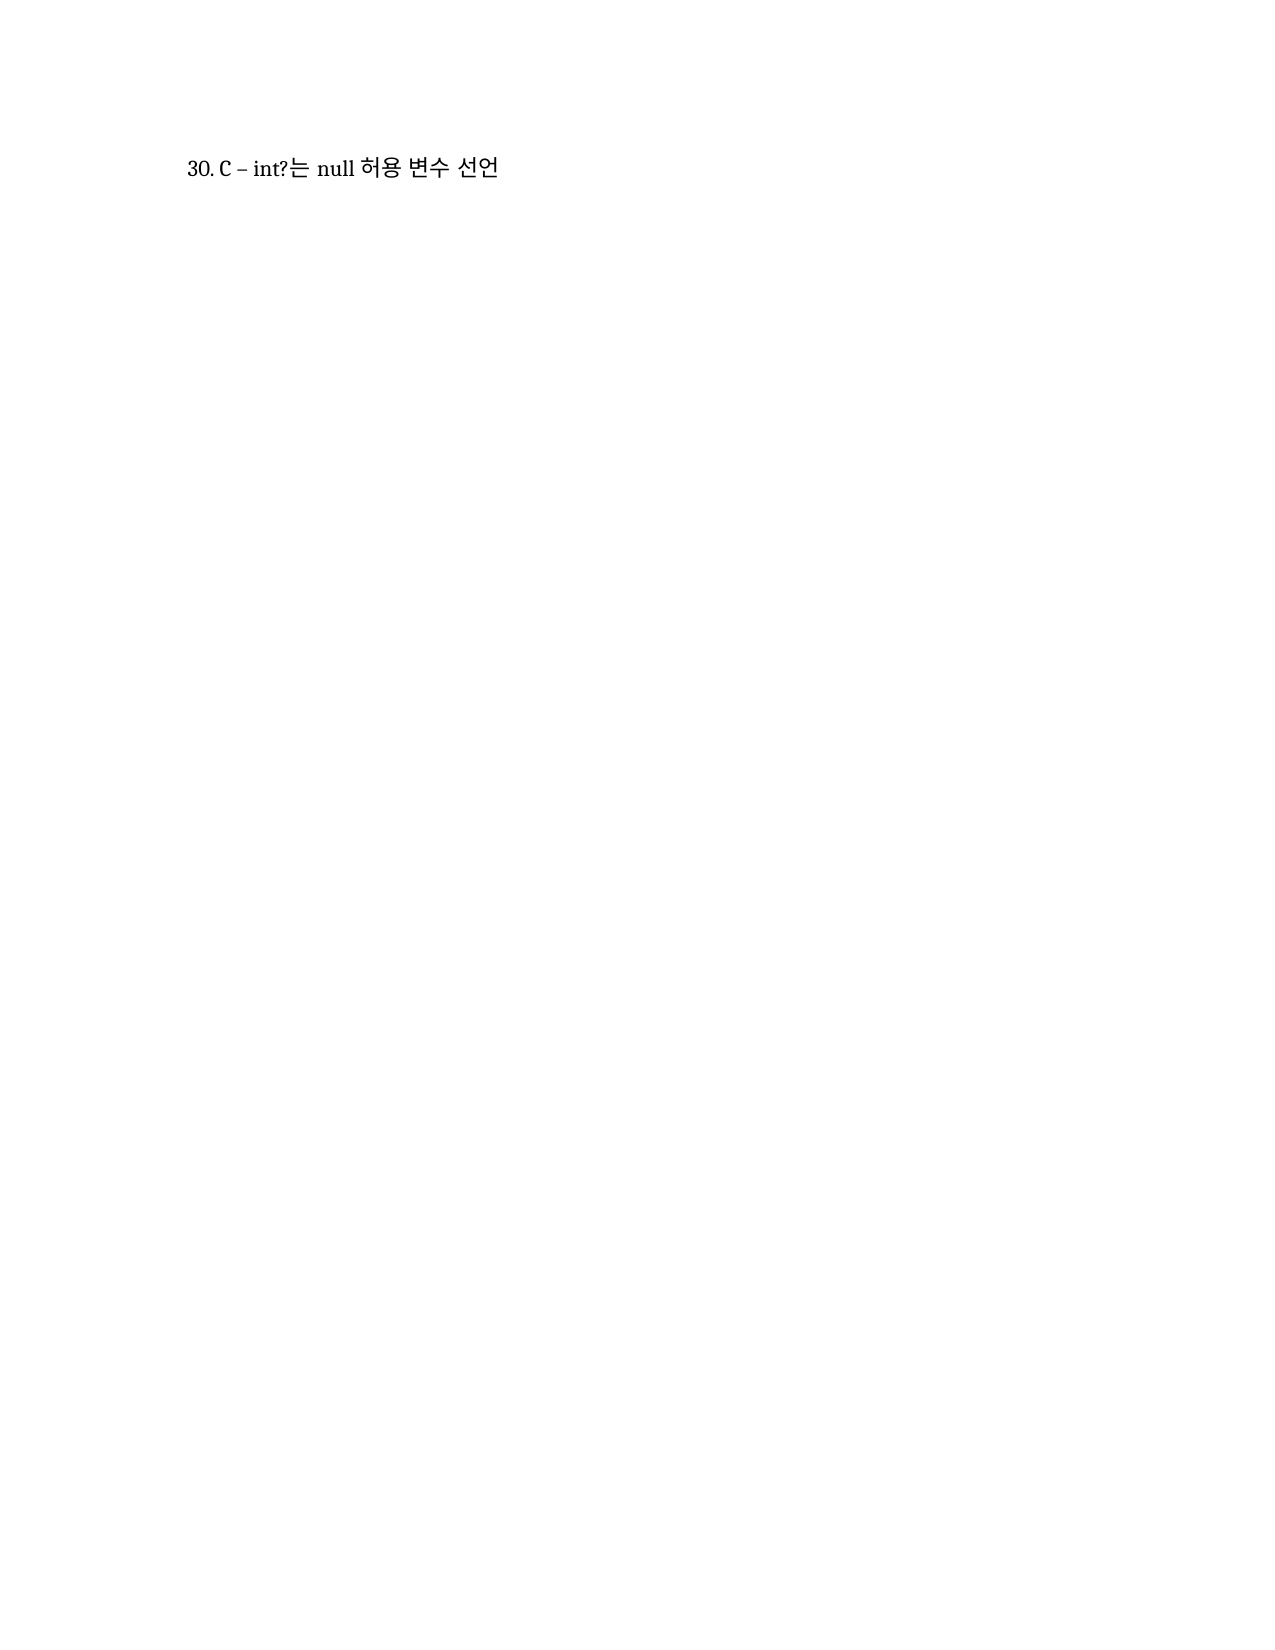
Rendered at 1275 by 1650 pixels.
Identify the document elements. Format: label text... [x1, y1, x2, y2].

text 30. C – int?는 null 허용 변수 선언 [187, 150, 1087, 183]
